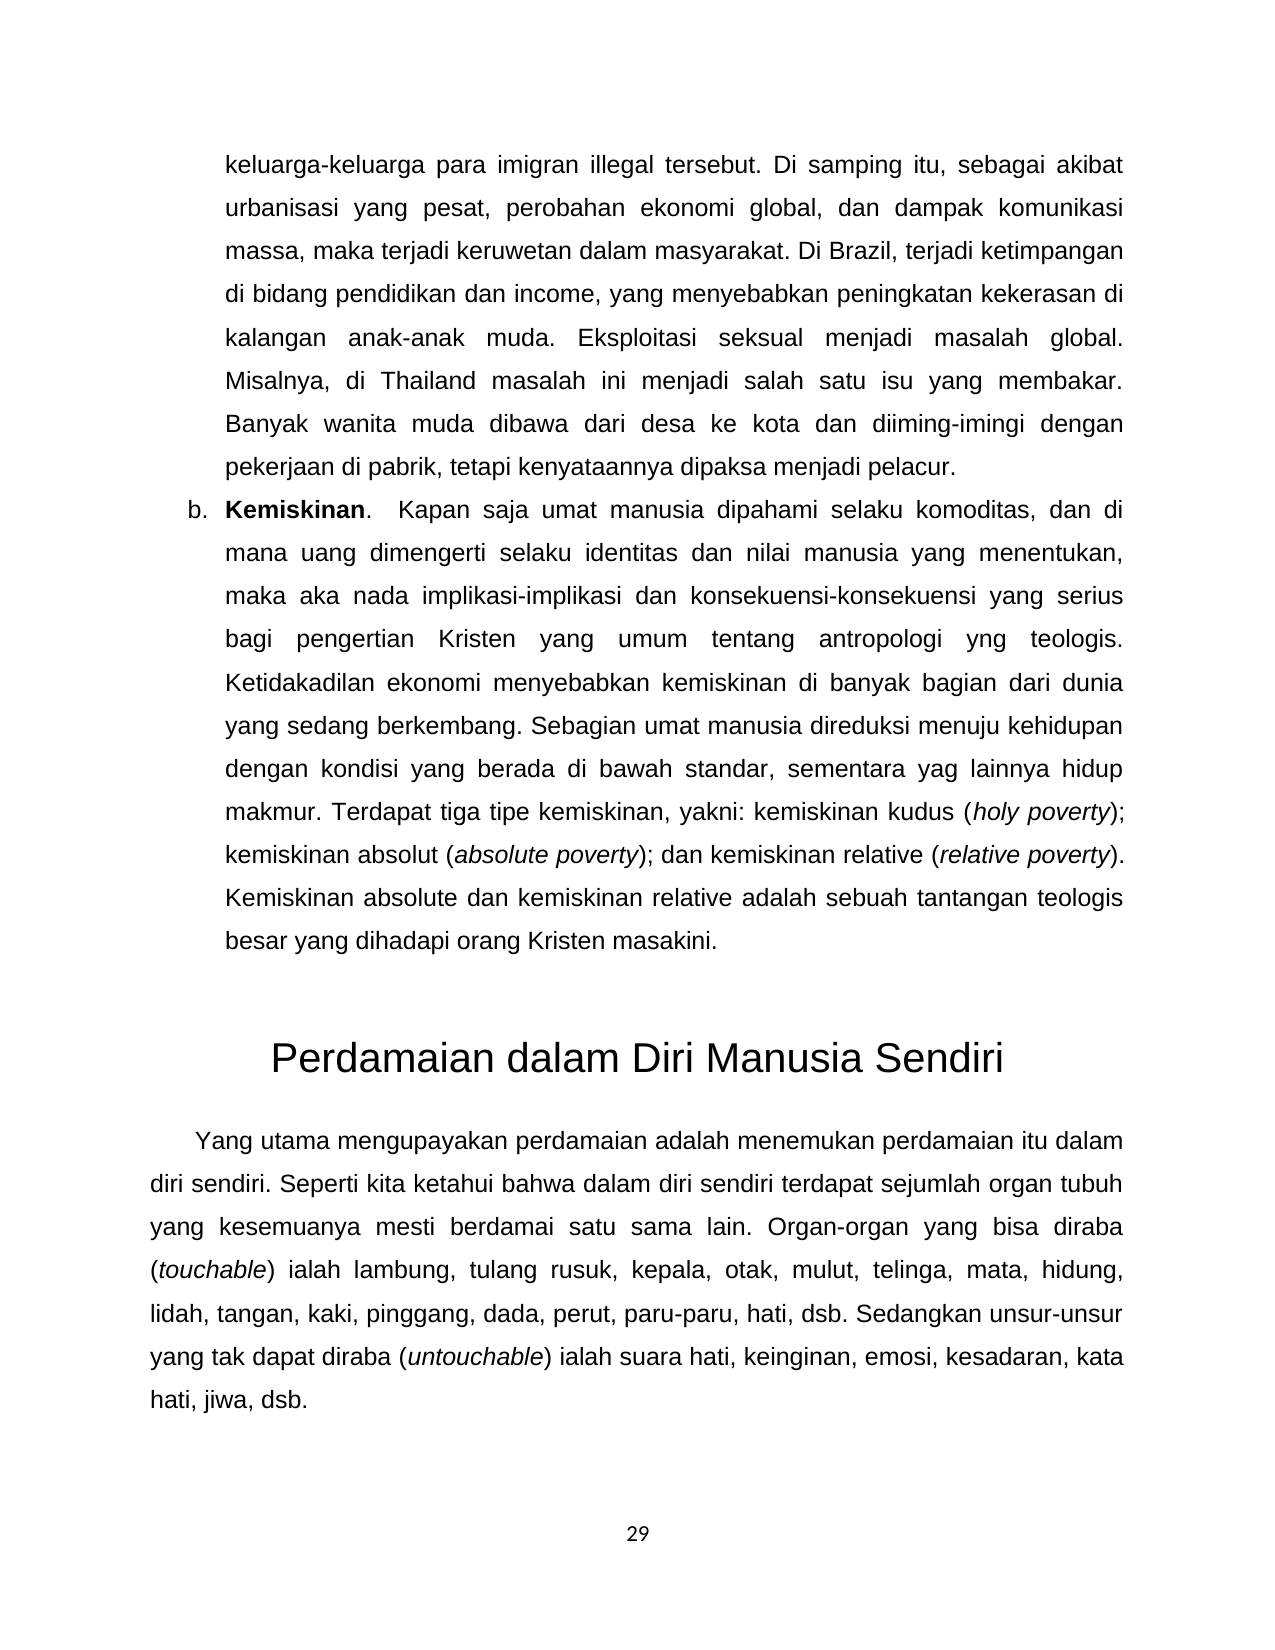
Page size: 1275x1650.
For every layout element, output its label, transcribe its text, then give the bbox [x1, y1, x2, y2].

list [187, 150, 1125, 481]
text Yang utama mengupayakan perdamaian adalah menemukan perdamaian itu dalam diri sendiri. Seperti kita ketahui bahwa dalam diri sendiri terdapat sejumlah organ tubuh yang kesemuanya mesti berdamai satu sama lain. Organ-organ yang bisa diraba (touchable) ialah lambung, tulang rusuk, kepala, otak, mulut, telinga, mata, hidung, lidah, tangan, kaki, pinggang, dada, perut, paru-paru, hati, dsb. Sedangkan unsur-unsur yang tak dapat diraba (untouchable) ialah suara hati, keinginan, emosi, kesadaran, kata hati, jiwa, dsb. [150, 1126, 1125, 1413]
list Kemiskinan. Kapan saja umat manusia dipahami selaku komoditas, dan di mana uang dimengerti selaku identitas dan nilai manusia yang menentukan, maka aka nada implikasi-implikasi dan konsekuensi-konsekuensi yang serius bagi pengertian Kristen yang umum tentang antropologi yng teologis. Ketidakadilan ekonomi menyebabkan kemiskinan di banyak bagian dari dunia yang sedang berkembang. Sebagian umat manusia direduksi menuju kehidupan dengan kondisi yang berada di bawah standar, sementara yag lainnya hidup makmur. Terdapat tiga tipe kemiskinan, yakni: kemiskinan kudus (holy poverty); kemiskinan absolut (absolute poverty); dan kemiskinan relative (relative poverty). Kemiskinan absolute dan kemiskinan relative adalah sebuah tantangan teologis besar yang dihadapi orang Kristen masakini. [187, 495, 1125, 955]
text Perdamaian dalam Diri Manusia Sendiri [150, 1033, 1125, 1081]
